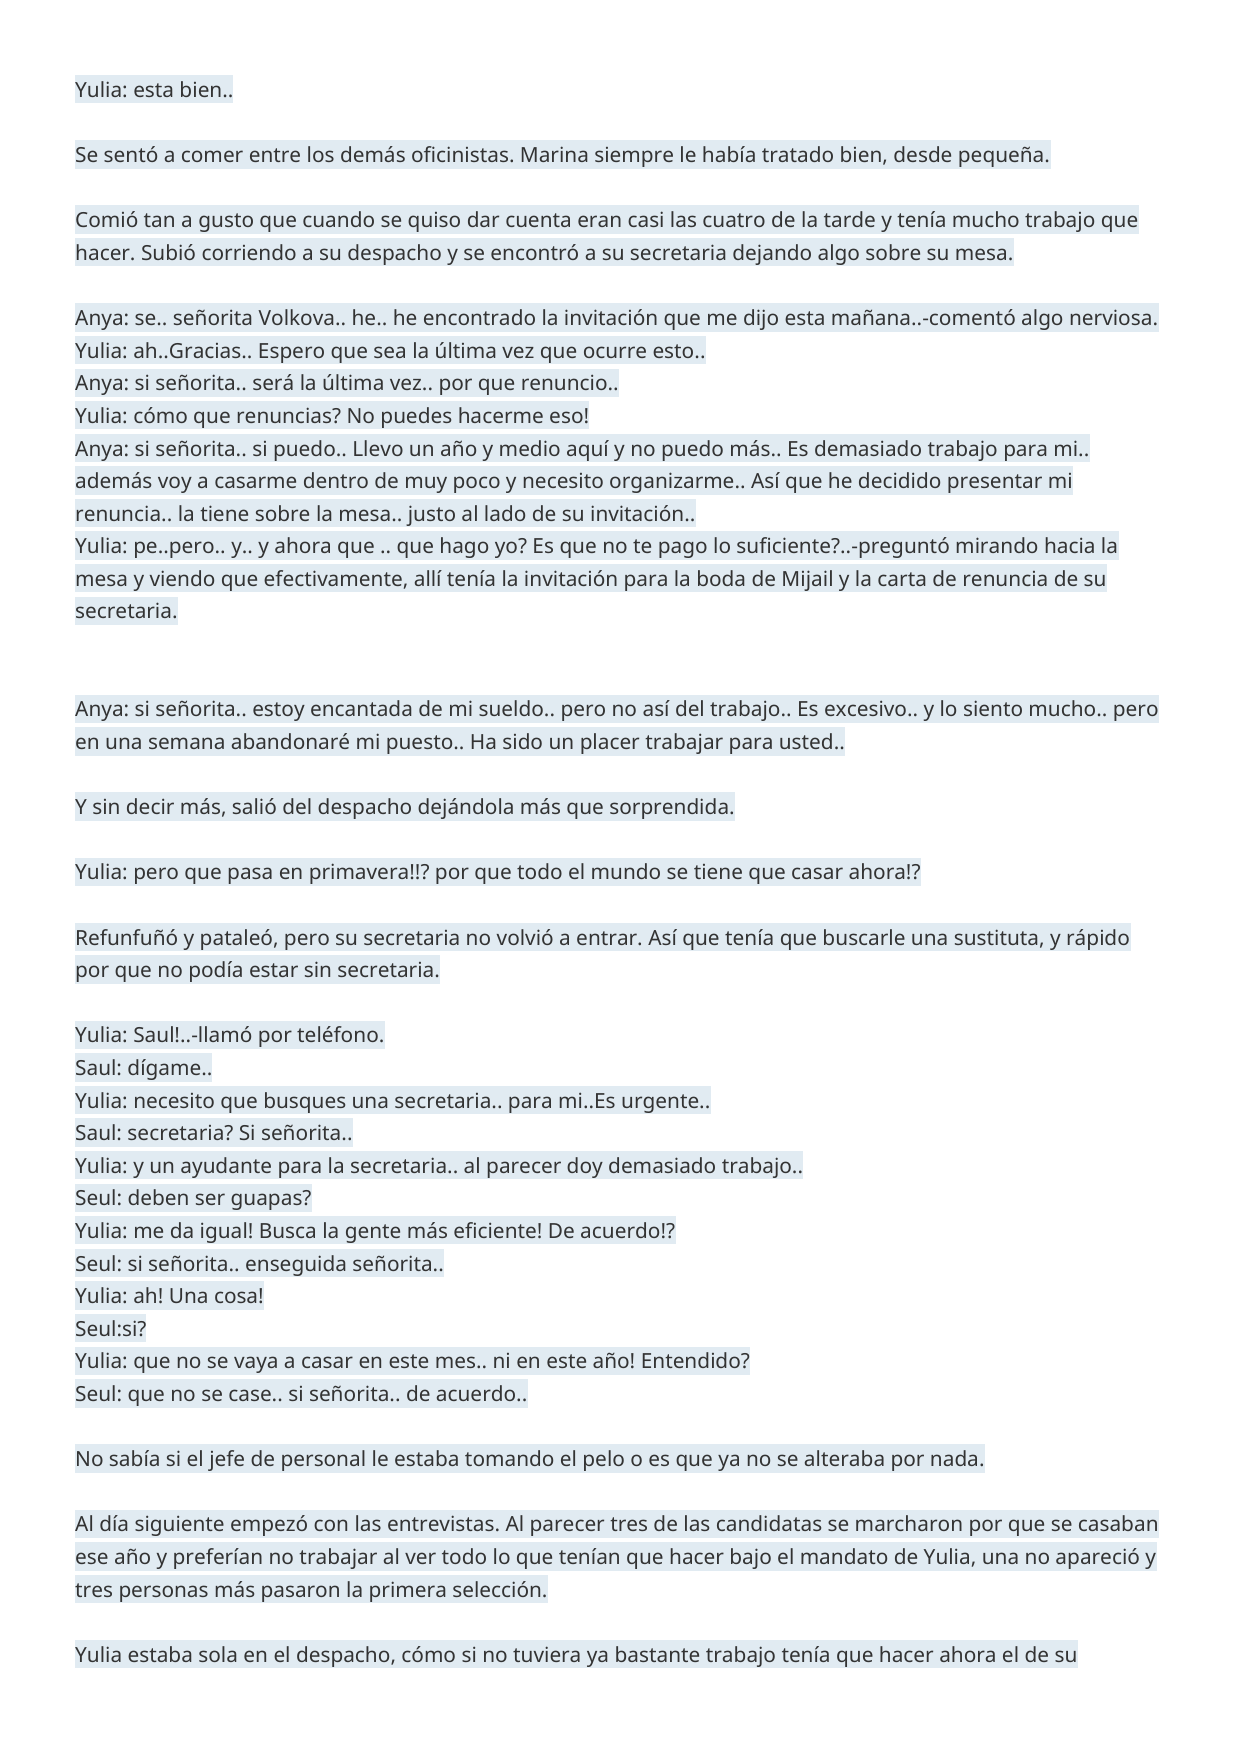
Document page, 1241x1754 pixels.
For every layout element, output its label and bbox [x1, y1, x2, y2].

text [75, 75, 1165, 1668]
